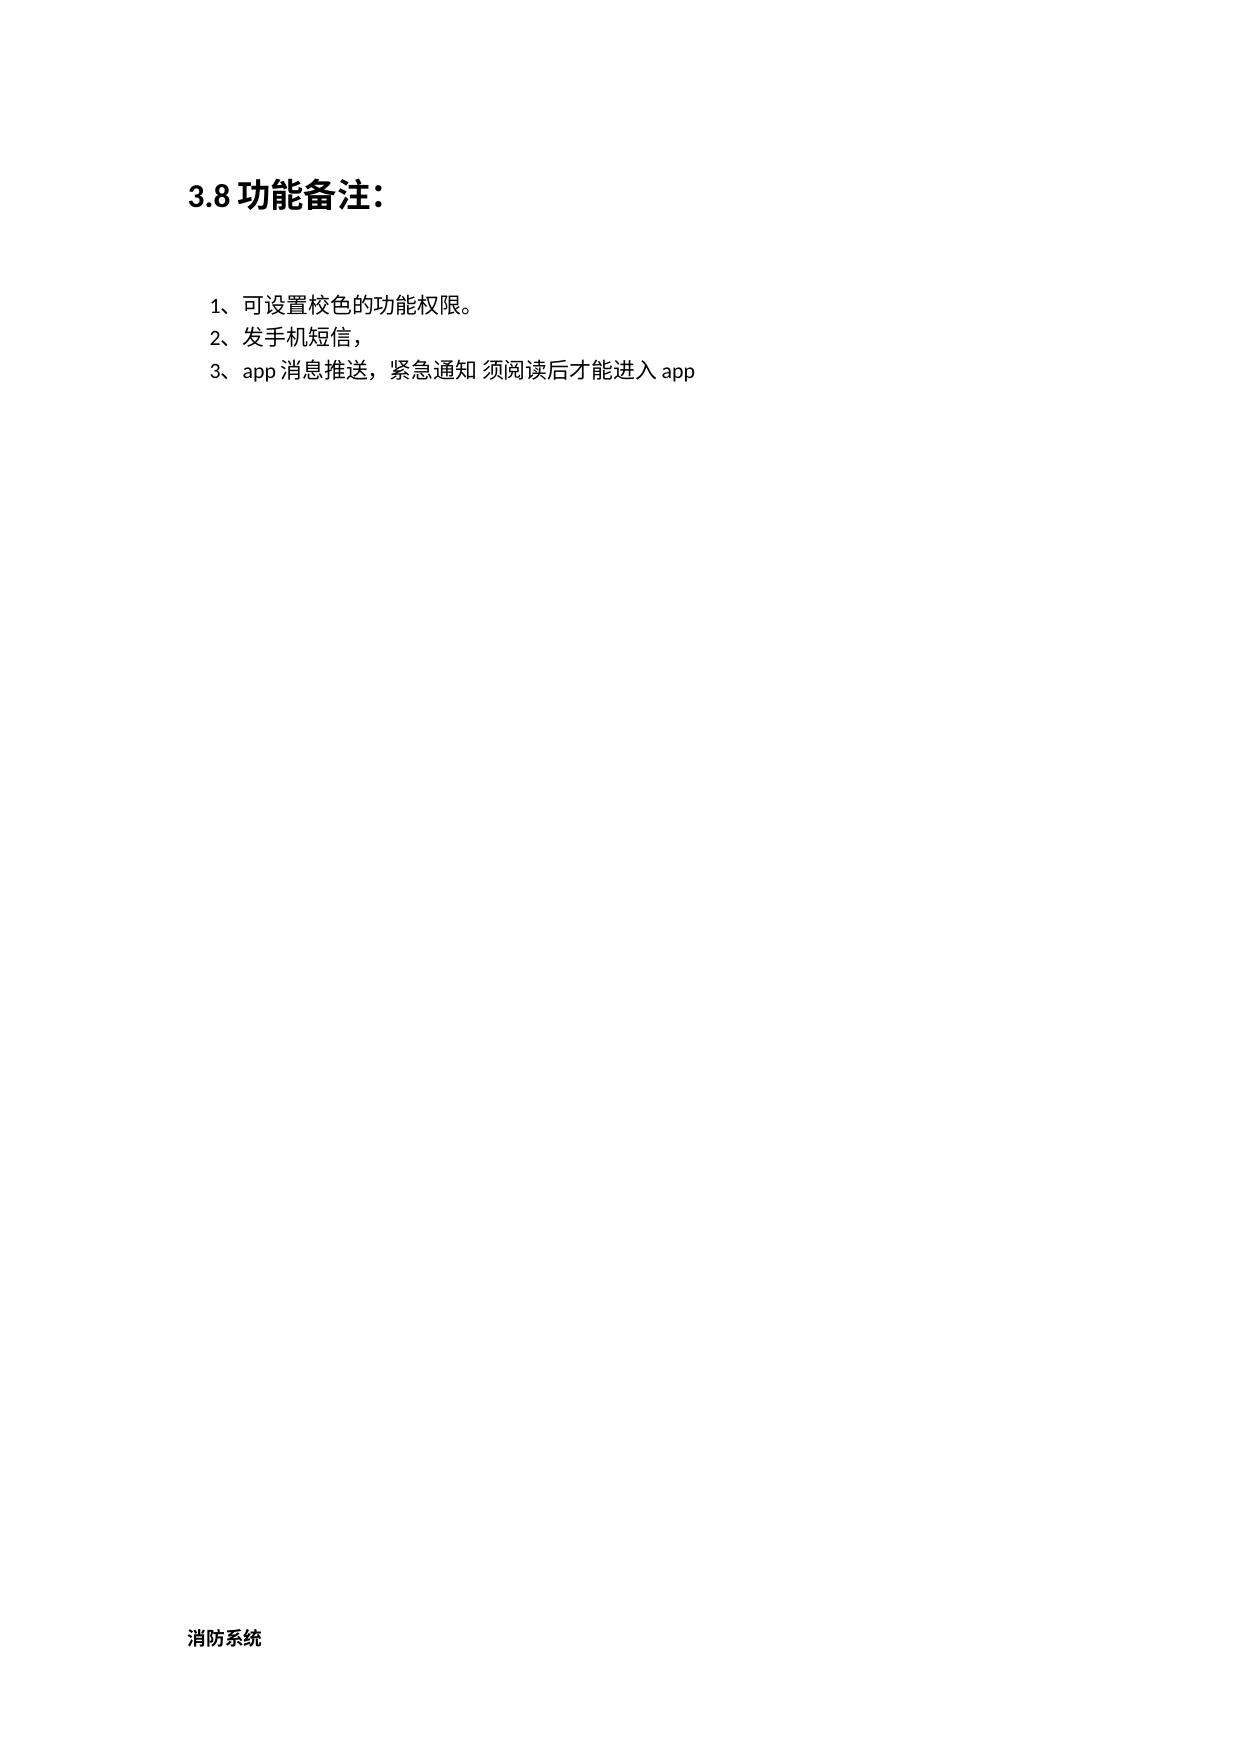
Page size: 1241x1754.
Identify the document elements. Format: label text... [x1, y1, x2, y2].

text 2、发手机短信， [187, 320, 1053, 352]
text 1、可设置校色的功能权限。 [187, 287, 1053, 320]
subtitle 3.8功能备注： [187, 160, 1053, 225]
text 3、app消息推送，紧急通知 须阅读后才能进入app [187, 352, 1053, 385]
